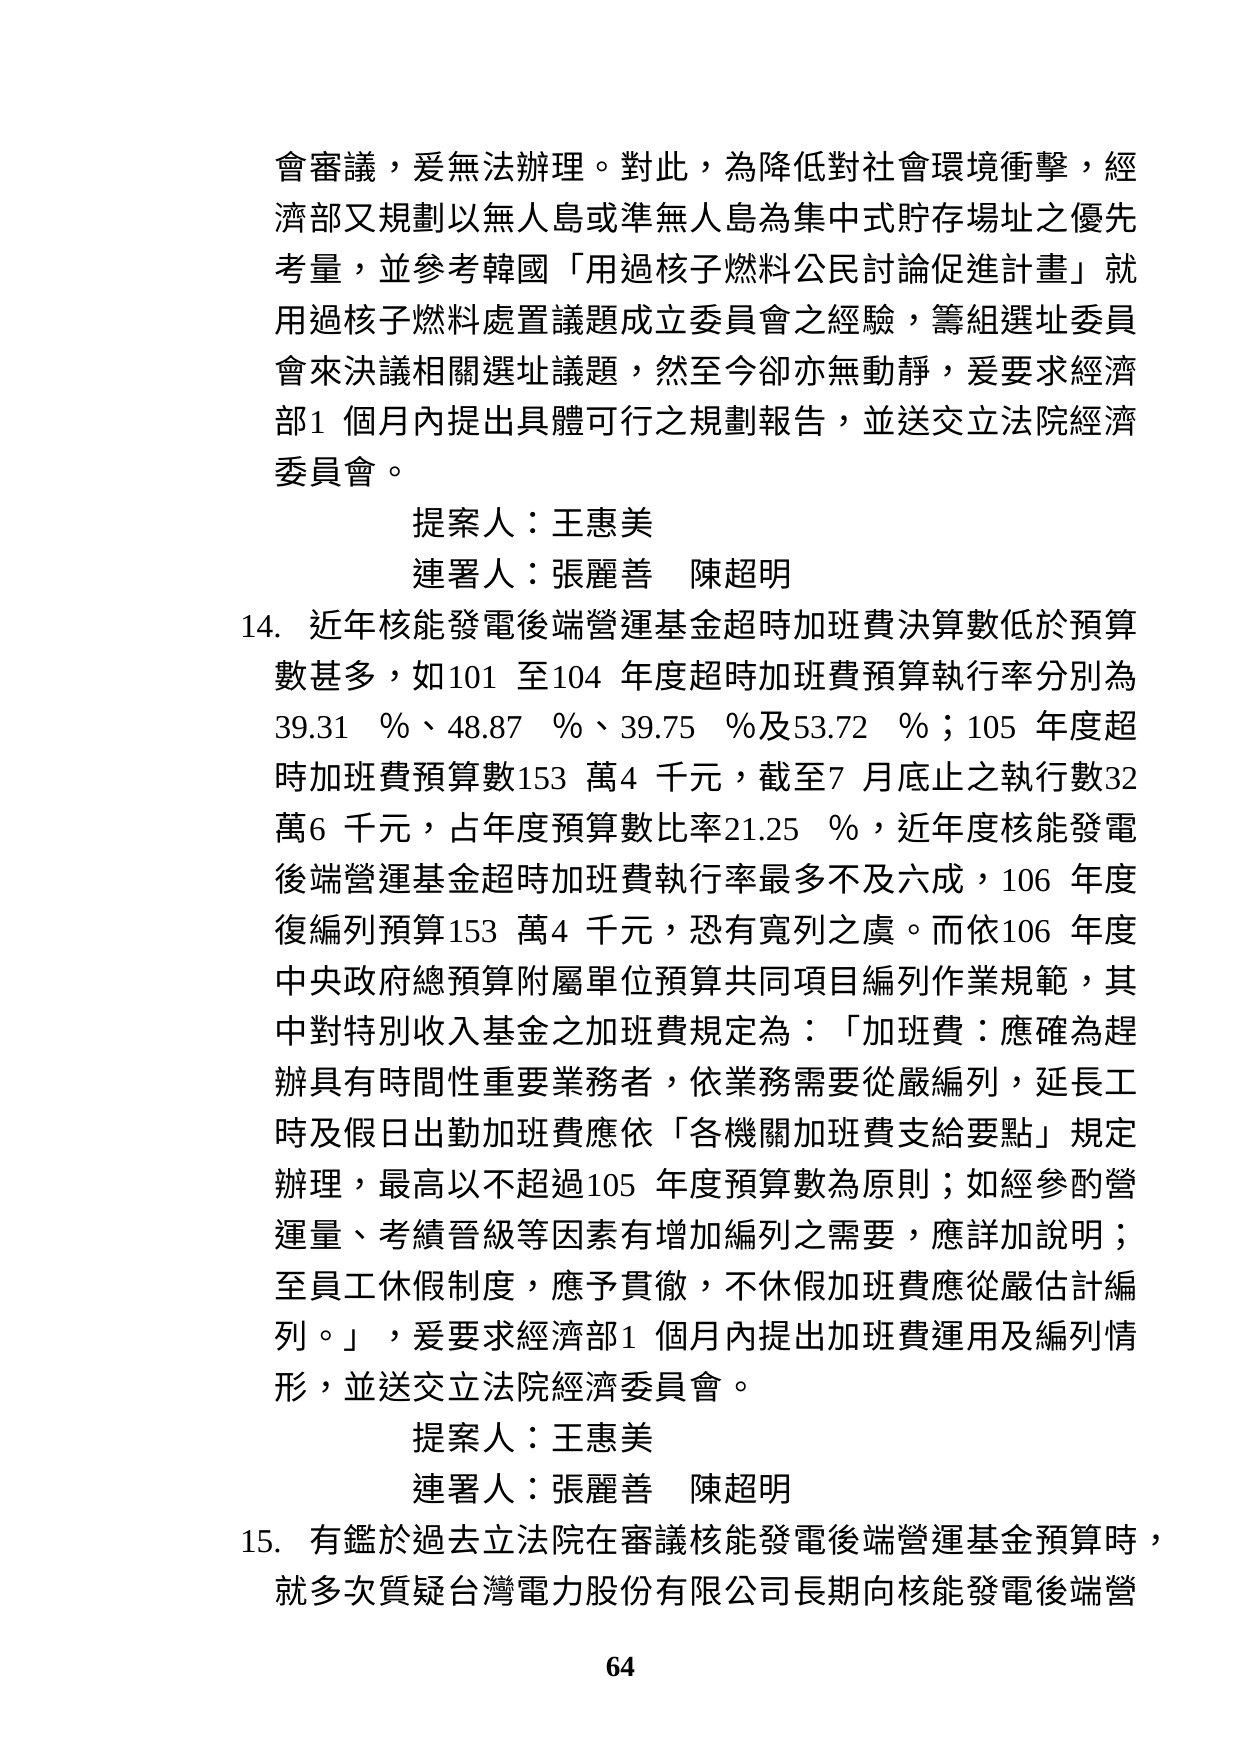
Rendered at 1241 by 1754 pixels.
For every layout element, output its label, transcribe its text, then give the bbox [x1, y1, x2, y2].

text 提案人：王惠美 [379, 496, 1035, 547]
text 連署人：張麗善 陳超明 [379, 547, 1035, 597]
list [228, 1512, 1139, 1614]
text 連署人：張麗善 陳超明 [379, 1462, 1035, 1512]
list 近年核能發電後端營運基金超時加班費決算數低於預算數甚多，如101至104年度超時加班費預算執行率分別為39.31％、48.87％、39.75％及53.72％；105年度超時加班費預算數153萬4千元，截至7月底止之執行數32萬6千元，占年度預算數比率21.25％，近年度核能發電後端營運基金超時加班費執行率最多不及六成，106年度復編列預算153萬4千元，恐有寬列之虞。而依106年度中央政府總預算附屬單位預算共同項目編列作業規範，其中對特別收入基金之加班費規定為：「加班費：應確為趕辦具有時間性重要業務者，依業務需要從嚴編列，延長工時及假日出勤加班費應依「各機關加班費支給要點」規定辦理，最高以不超過105年度預算數為原則；如經參酌營運量、考績晉級等因素有增加編列之需要，應詳加說明；至員工休假制度，應予貫徹，不休假加班費應從嚴估計編列。」，爰要求經濟部1個月內提出加班費運用及編列情形，並送交立法院經濟委員會。 [228, 597, 1139, 1411]
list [228, 140, 1139, 496]
text 提案人：王惠美 [379, 1411, 1035, 1462]
